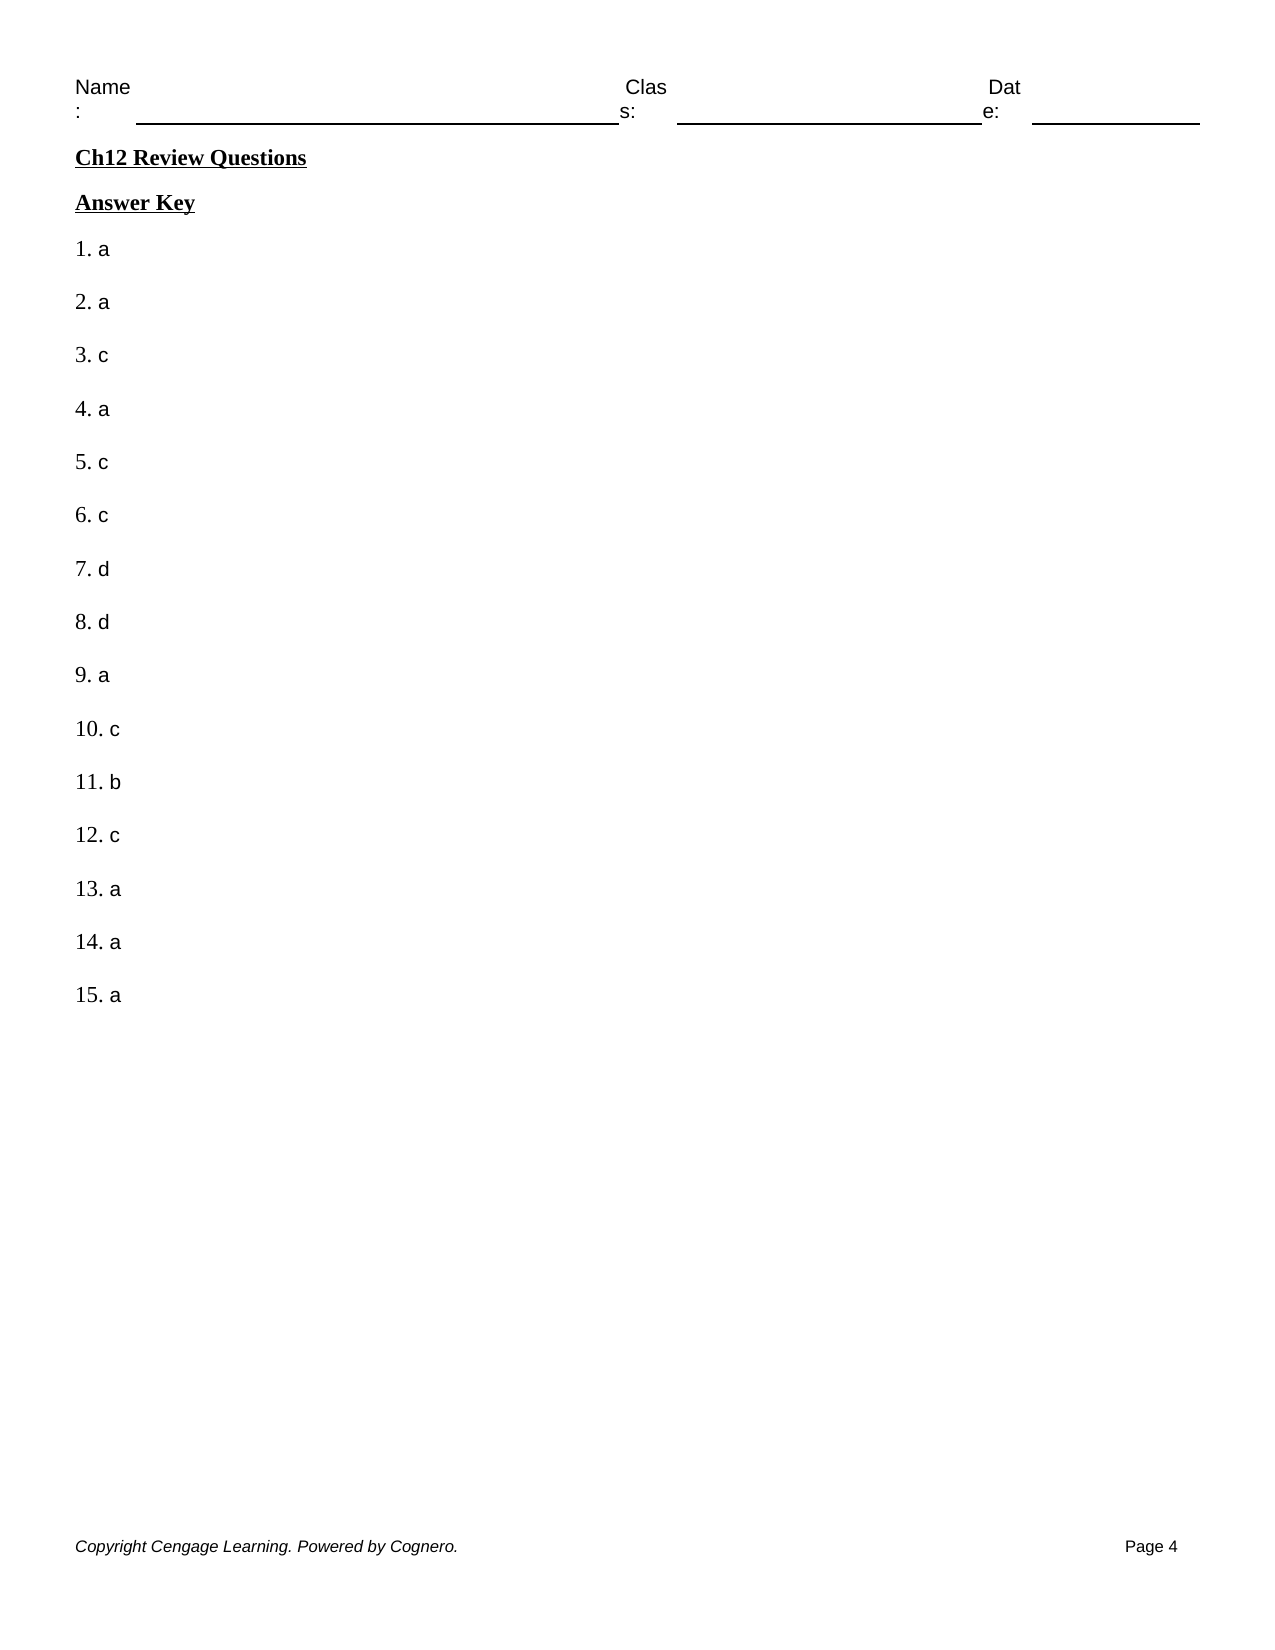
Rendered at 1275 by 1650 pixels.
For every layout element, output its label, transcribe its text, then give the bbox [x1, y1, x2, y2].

table_header 1. a [75, 235, 1200, 261]
table_header 8. d [75, 608, 1200, 634]
table_header 12. c [75, 821, 1200, 848]
text Answer Key [75, 189, 1200, 235]
table_header 10. c [75, 715, 1200, 741]
table_header 15. a [75, 981, 1200, 1008]
table_header 2. a [75, 288, 1200, 314]
table_header 14. a [75, 928, 1200, 954]
table_header 5. c [75, 448, 1200, 474]
table_header 3. c [75, 341, 1200, 368]
table_header 6. c [75, 501, 1200, 528]
table_header 9. a [75, 661, 1200, 688]
table_header 13. a [75, 875, 1200, 901]
table_header 7. d [75, 555, 1200, 581]
table_header 11. b [75, 768, 1200, 794]
table_header 4. a [75, 395, 1200, 421]
